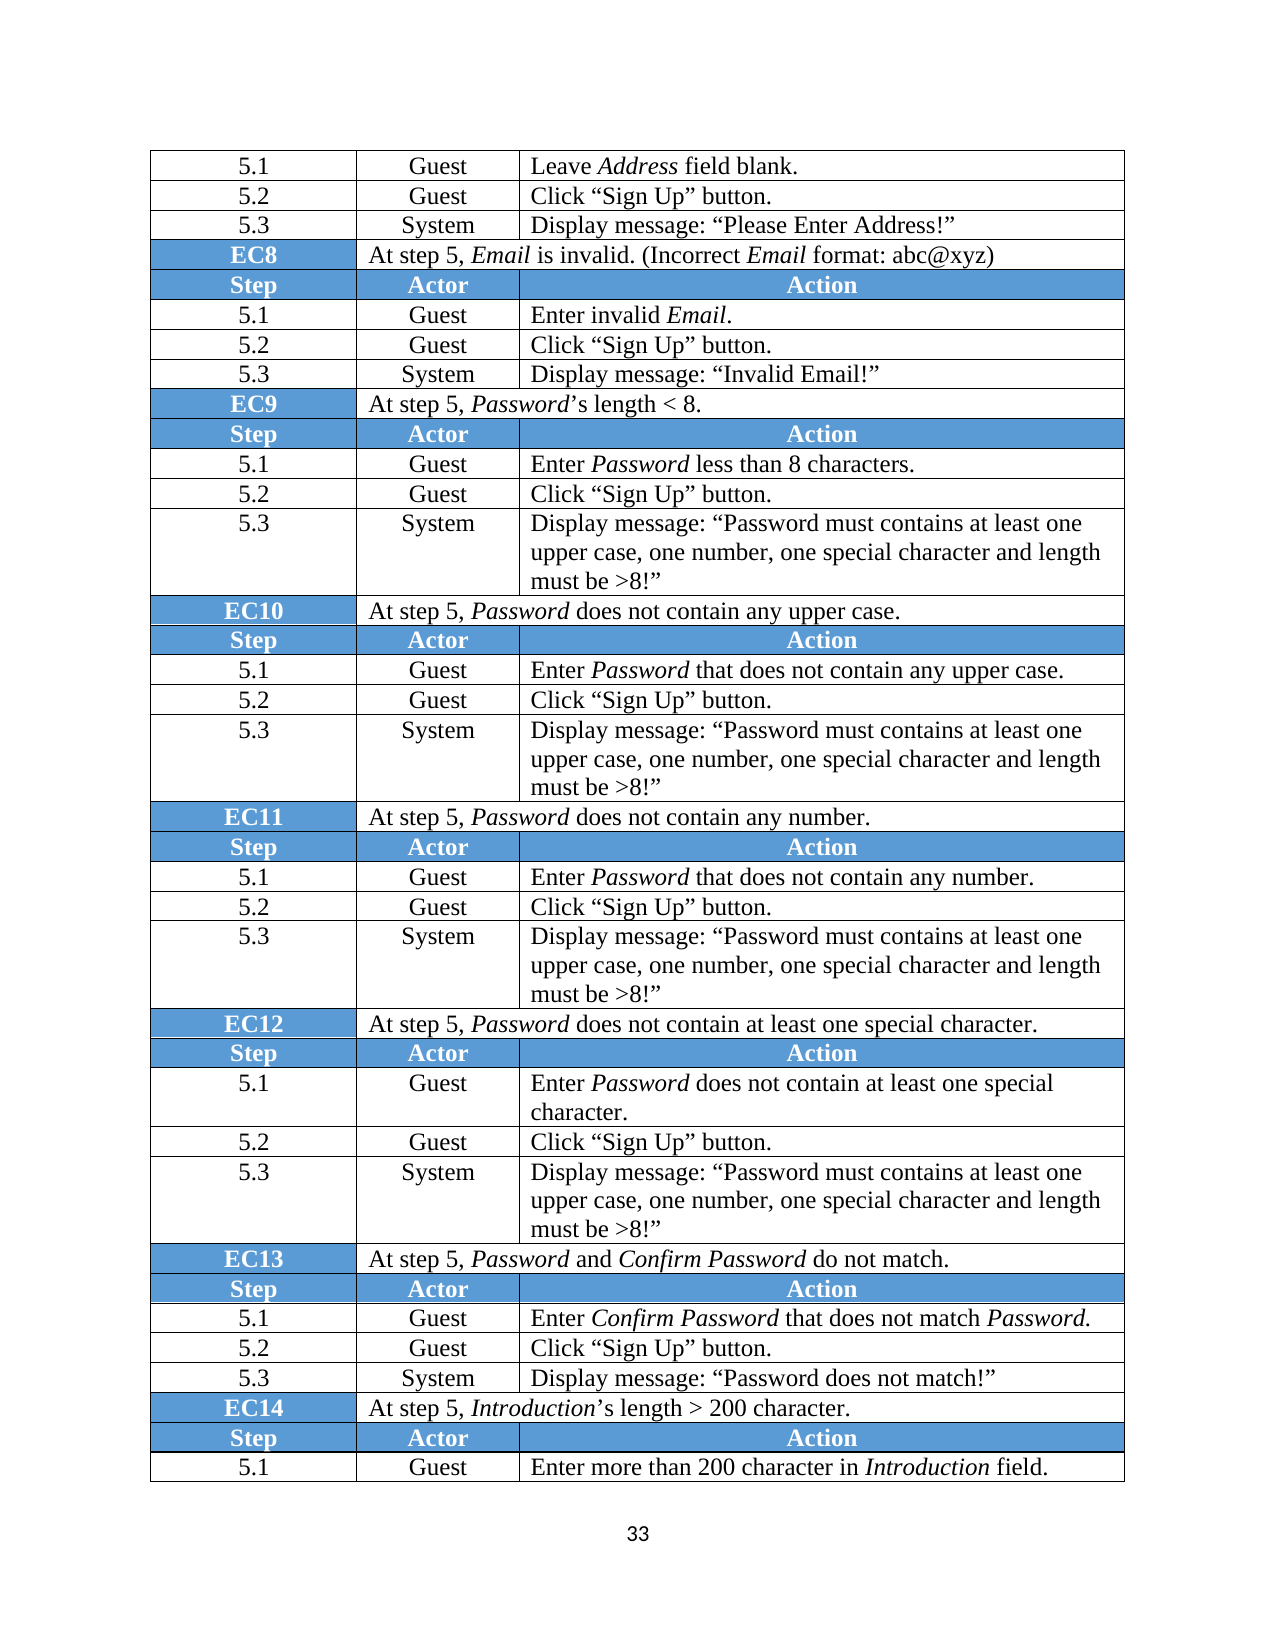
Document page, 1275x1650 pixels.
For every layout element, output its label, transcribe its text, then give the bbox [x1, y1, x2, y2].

table_cell Action [520, 832, 1124, 861]
table_cell At step 5, Password does not contain any number. [357, 802, 1124, 831]
table_cell 5.1 [151, 300, 356, 329]
table_cell Actor [357, 626, 519, 654]
table_cell System [357, 1363, 519, 1392]
table_cell 5.1 [151, 655, 356, 684]
table_cell 5.2 [151, 479, 356, 507]
table_cell Action [520, 270, 1124, 299]
table_cell 5.2 [151, 1333, 356, 1362]
table_cell Click “Sign Up” button. [520, 892, 1124, 920]
table_cell Click “Sign Up” button. [520, 479, 1124, 507]
table_cell Enter Password that does not contain any number. [520, 862, 1124, 891]
table_cell Action [520, 1274, 1124, 1302]
table_cell 5.3 [151, 1363, 356, 1392]
table_cell Guest [357, 151, 519, 180]
table_cell Display message: “Please Enter Address!” [520, 211, 1124, 239]
table_cell Display message: “Password must contains at least one upper case, one number, one special character and length must be >8!” [520, 921, 1124, 1008]
table_cell Enter more than 200 character in Introduction field. [520, 1453, 1124, 1481]
table_cell Step [151, 419, 356, 448]
table_cell Guest [357, 300, 519, 329]
table_cell Guest [357, 862, 519, 891]
table_cell 5.3 [151, 1157, 356, 1243]
table_cell Guest [357, 685, 519, 714]
table_cell Actor [357, 1274, 519, 1302]
table_cell At step 5, Password does not contain any upper case. [357, 596, 1124, 624]
table_cell Guest [357, 892, 519, 920]
table_cell Click “Sign Up” button. [520, 1333, 1124, 1362]
table_cell 5.1 [151, 1304, 356, 1332]
table_cell 5.2 [151, 892, 356, 920]
table_cell 5.2 [151, 330, 356, 358]
table_cell 5.3 [151, 921, 356, 1008]
table_cell EC14 [151, 1393, 356, 1422]
table_cell Click “Sign Up” button. [520, 330, 1124, 358]
table_cell Step [151, 1274, 356, 1302]
table_cell Step [151, 270, 356, 299]
table_cell Guest [357, 449, 519, 478]
table_cell 5.3 [151, 509, 356, 595]
table_cell Display message: “Password does not match!” [520, 1363, 1124, 1392]
table_cell Action [520, 419, 1124, 448]
table_cell Display message: “Invalid Email!” [520, 360, 1124, 388]
table_cell Step [151, 626, 356, 654]
table_cell System [357, 715, 519, 801]
table_cell Enter Password less than 8 characters. [520, 449, 1124, 478]
table_cell 5.1 [151, 151, 356, 180]
table_cell System [357, 921, 519, 1008]
table_cell EC8 [151, 240, 356, 269]
table_cell At step 5, Email is invalid. (Incorrect Email format: abc@xyz) [357, 240, 1124, 269]
table_cell Click “Sign Up” button. [520, 1127, 1124, 1156]
table_cell EC9 [151, 389, 356, 418]
table_cell System [357, 1157, 519, 1243]
table_cell 5.2 [151, 181, 356, 209]
table_cell 5.1 [151, 1453, 356, 1481]
table_cell Action [520, 626, 1124, 654]
table_cell Actor [357, 832, 519, 861]
table_cell Step [151, 832, 356, 861]
table_cell Action [520, 1423, 1124, 1451]
table_cell Click “Sign Up” button. [520, 685, 1124, 714]
table_cell Display message: “Password must contains at least one upper case, one number, one special character and length must be >8!” [520, 1157, 1124, 1243]
table_cell System [357, 509, 519, 595]
table_cell Guest [357, 1068, 519, 1126]
table_cell Enter Password that does not contain any upper case. [520, 655, 1124, 684]
table_cell 5.1 [151, 862, 356, 891]
table_cell At step 5, Introduction’s length > 200 character. [357, 1393, 1124, 1422]
table_cell Guest [357, 1453, 519, 1481]
table_cell Step [151, 1423, 356, 1451]
table_cell 5.1 [151, 1068, 356, 1126]
table_cell Display message: “Password must contains at least one upper case, one number, one special character and length must be >8!” [520, 715, 1124, 801]
table_cell 5.3 [151, 211, 356, 239]
table_cell Click “Sign Up” button. [520, 181, 1124, 209]
table_cell 5.2 [151, 685, 356, 714]
table_cell Actor [357, 1039, 519, 1067]
table_cell Action [520, 1039, 1124, 1067]
table_cell EC10 [151, 596, 356, 624]
table_cell Guest [357, 479, 519, 507]
table_cell EC13 [151, 1244, 356, 1273]
table_cell Guest [357, 181, 519, 209]
table_cell Guest [357, 330, 519, 358]
table_cell Enter Password does not contain at least one special character. [520, 1068, 1124, 1126]
table_cell Guest [357, 1304, 519, 1332]
table_cell Enter Confirm Password that does not match Password. [520, 1304, 1124, 1332]
table_cell Display message: “Password must contains at least one upper case, one number, one special character and length must be >8!” [520, 509, 1124, 595]
table_cell 5.1 [151, 449, 356, 478]
table_cell Guest [357, 655, 519, 684]
table_cell System [357, 360, 519, 388]
table_cell Guest [357, 1127, 519, 1156]
table_cell At step 5, Password’s length < 8. [357, 389, 1124, 418]
table_cell EC11 [151, 802, 356, 831]
table_cell EC12 [151, 1009, 356, 1037]
table_cell System [357, 211, 519, 239]
table_cell Step [151, 1039, 356, 1067]
table_cell 5.3 [151, 360, 356, 388]
table_cell 5.3 [151, 715, 356, 801]
table_cell At step 5, Password and Confirm Password do not match. [357, 1244, 1124, 1273]
table_cell Actor [357, 270, 519, 299]
table_cell Leave Address field blank. [520, 151, 1124, 180]
table_cell Enter invalid Email. [520, 300, 1124, 329]
table_cell Actor [357, 419, 519, 448]
table_cell 5.2 [151, 1127, 356, 1156]
table_cell At step 5, Password does not contain at least one special character. [357, 1009, 1124, 1037]
table_cell Actor [357, 1423, 519, 1451]
table_cell Guest [357, 1333, 519, 1362]
